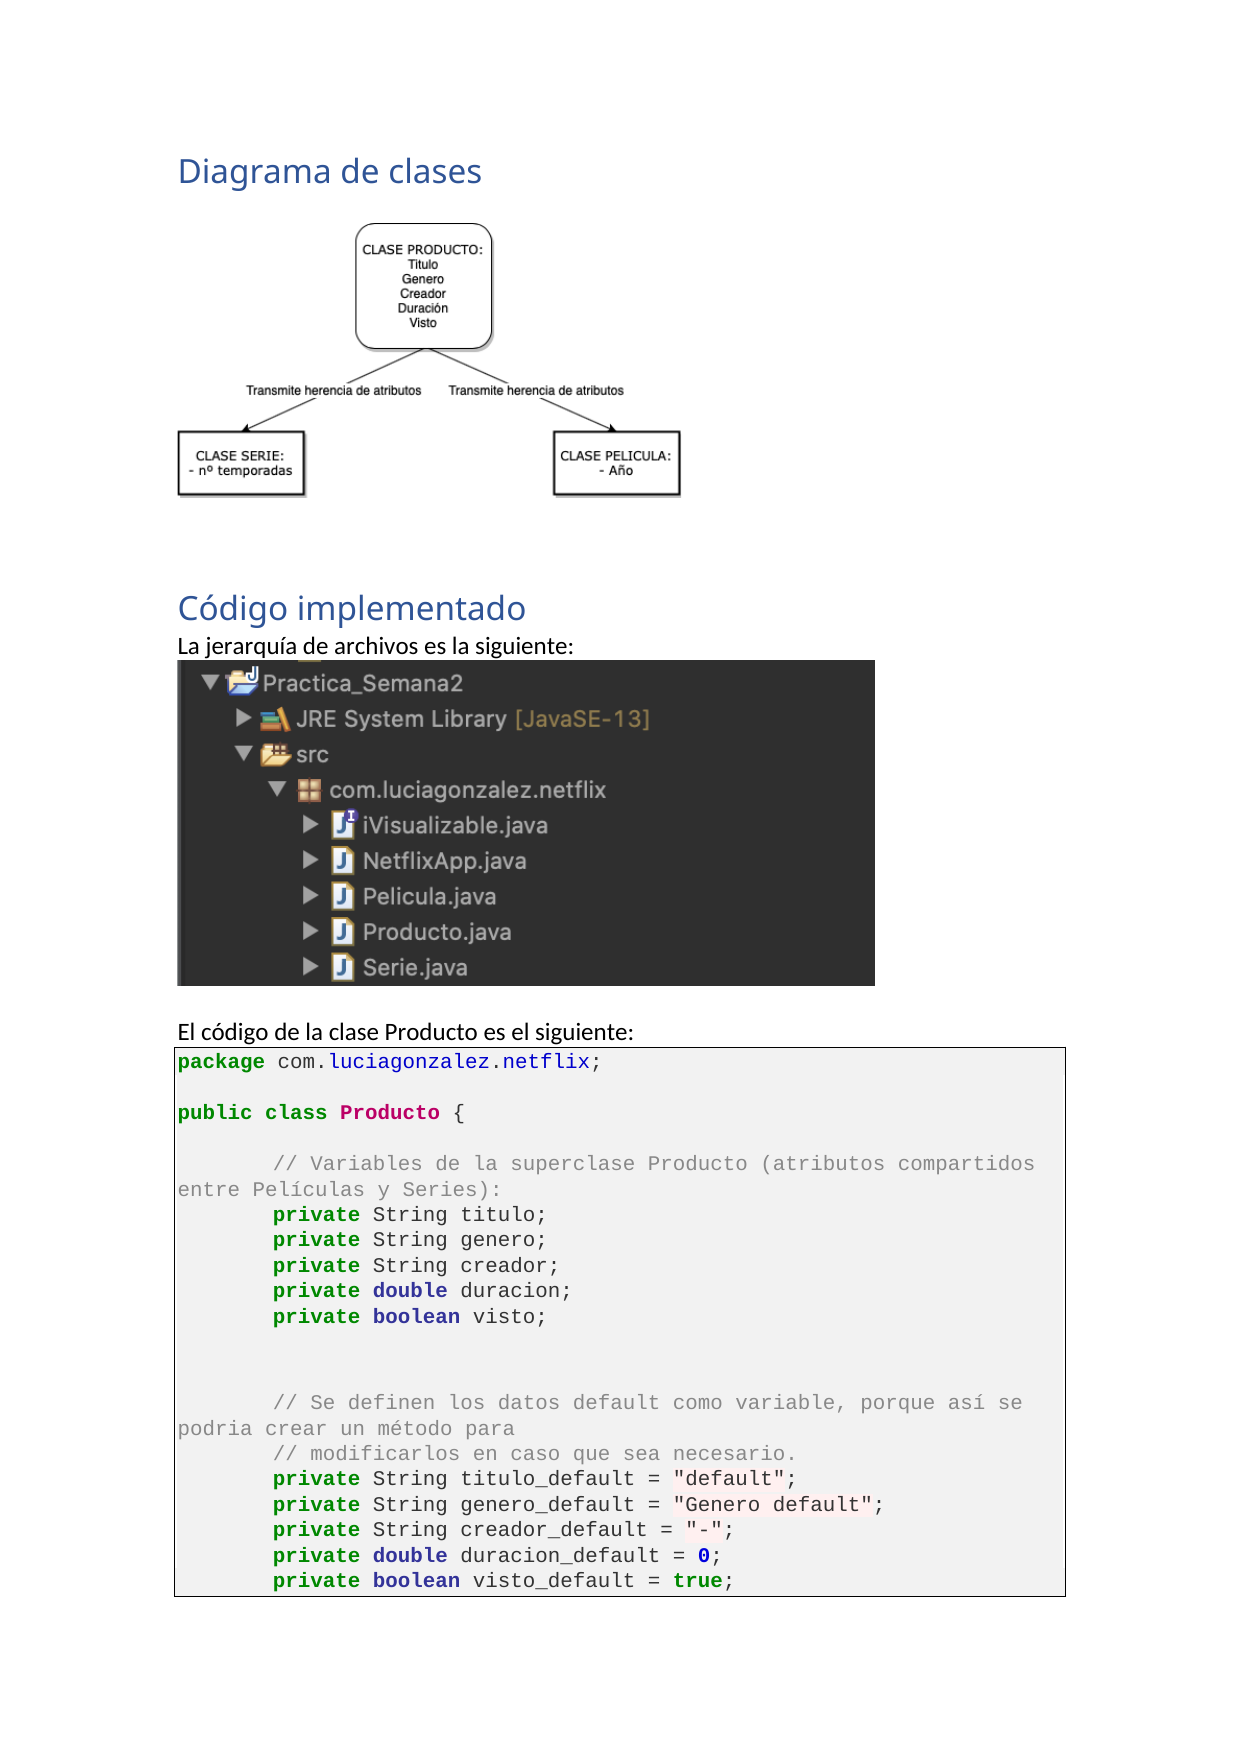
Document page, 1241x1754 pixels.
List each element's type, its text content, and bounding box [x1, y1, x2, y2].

text package com.luciagonzalez.netflix; [175, 1048, 1065, 1075]
text // Variables de la superclase Producto (atributos compartidos entre Películas y Series): [177, 1151, 1063, 1202]
text // modificarlos en caso que sea necesario. [177, 1441, 1063, 1467]
subtitle Código implementado [177, 584, 1063, 630]
text private double duracion_default = 0; [177, 1543, 1063, 1565]
text private String titulo; [177, 1202, 1063, 1228]
text private String creador; [177, 1253, 1063, 1278]
text private boolean visto; [177, 1304, 1063, 1329]
subtitle Diagrama de clases [177, 148, 1063, 193]
text private String titulo_default = "default"; [177, 1467, 1063, 1492]
picture [177, 223, 682, 499]
picture [177, 660, 875, 986]
text public class Producto { [177, 1101, 1063, 1126]
text private double duracion; [177, 1278, 1063, 1304]
text La jerarquía de archivos es la siguiente: [177, 630, 1063, 661]
text // Se definen los datos default como variable, porque así se podria crear un método para [177, 1390, 1063, 1441]
text private boolean visto_default = true; [175, 1565, 1065, 1596]
text private String creador_default = "-"; [177, 1517, 1063, 1543]
text private String genero; [177, 1228, 1063, 1253]
text El código de la clase Producto es el siguiente: [177, 1016, 1063, 1047]
text private String genero_default = "Genero default"; [177, 1492, 1063, 1517]
